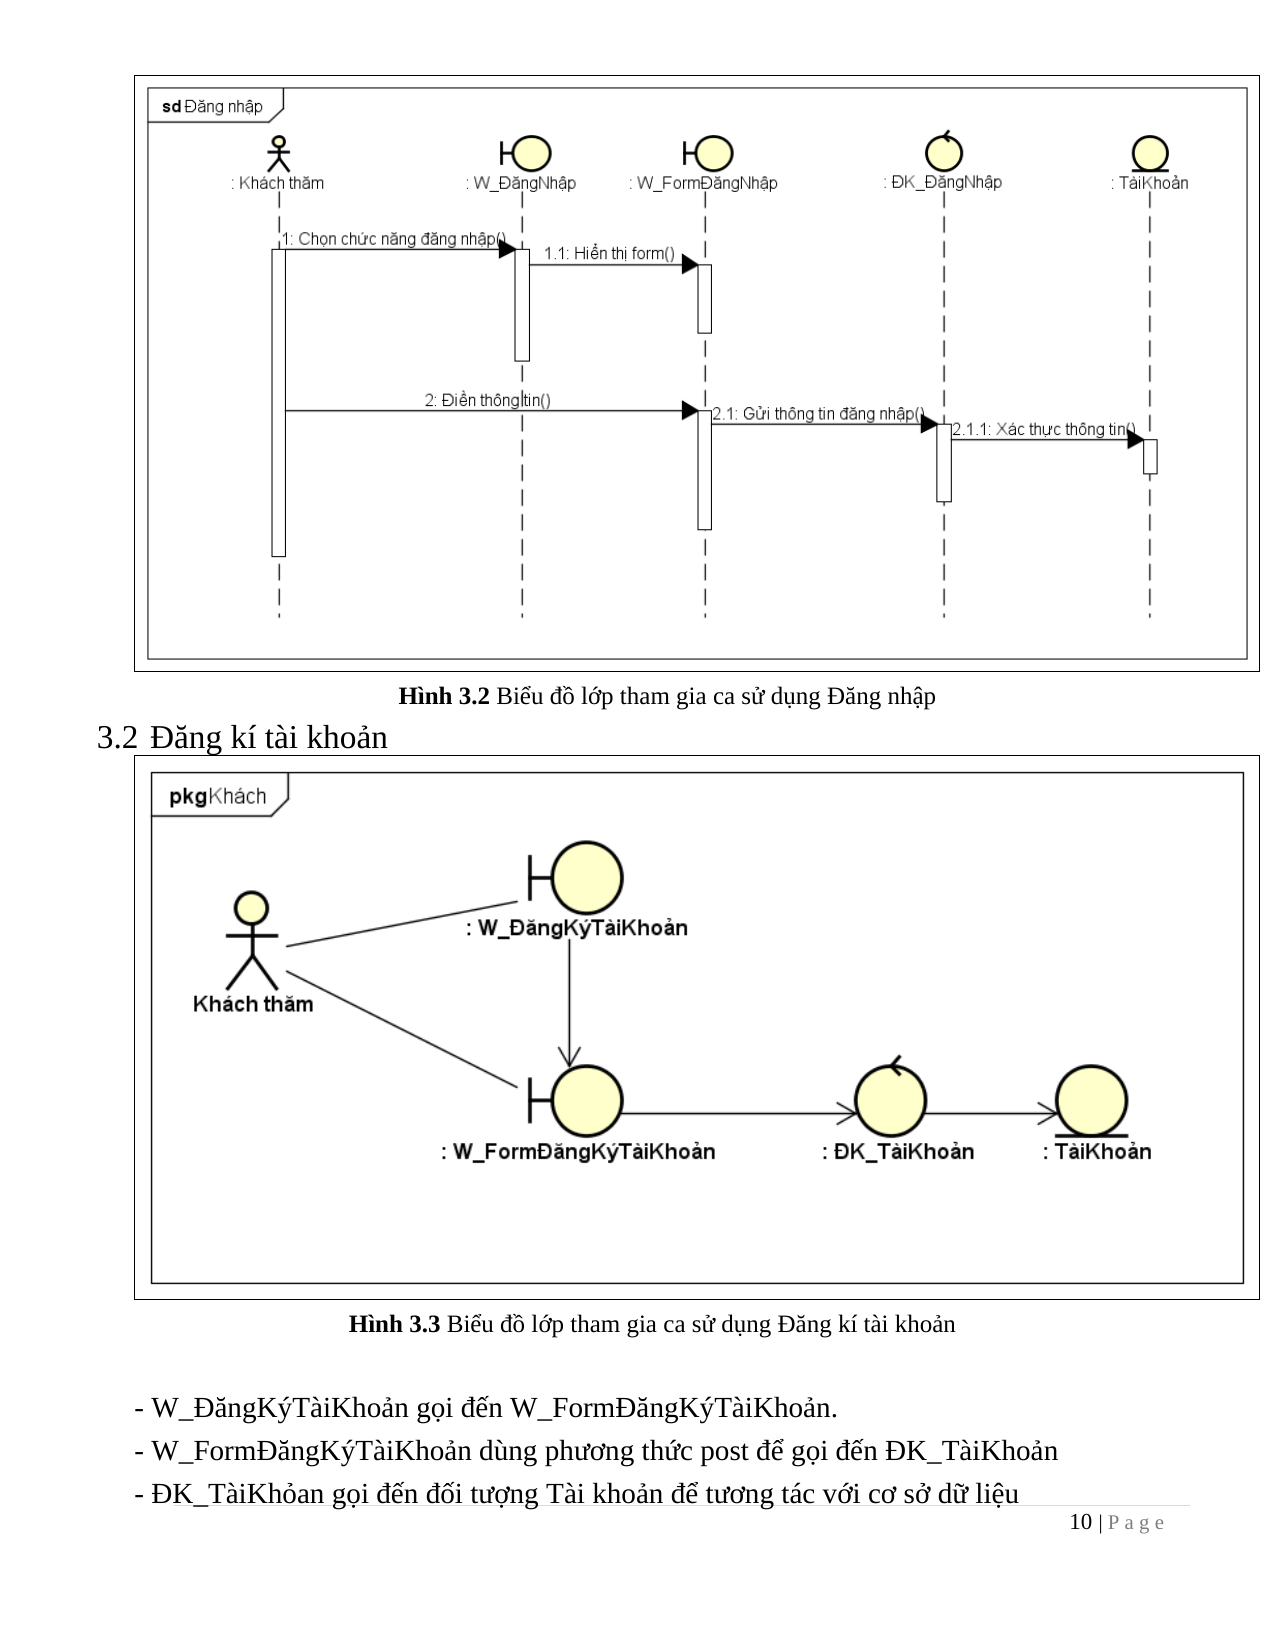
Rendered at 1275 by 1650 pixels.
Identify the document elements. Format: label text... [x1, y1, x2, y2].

picture [135, 76, 1259, 671]
text - W_ĐăngKýTàiKhoản gọi đến W_FormĐăngKýTàiKhoản. [134, 1390, 1200, 1423]
text Hình 3.2 Biểu đồ lớp tham gia ca sử dụng Đăng nhập [134, 681, 1200, 710]
picture [135, 756, 1259, 1299]
text Hình 3.3 Biểu đồ lớp tham gia ca sử dụng Đăng kí tài khoản [134, 1309, 1171, 1338]
subtitle Đăng kí tài khoản [97, 717, 1200, 756]
text - ĐK_TàiKhỏan gọi đến đối tượng Tài khoản để tương tác với cơ sở dữ liệu [134, 1476, 1200, 1509]
text - W_FormĐăngKýTàiKhoản dùng phương thức post để gọi đến ĐK_TàiKhoản [134, 1433, 1200, 1466]
